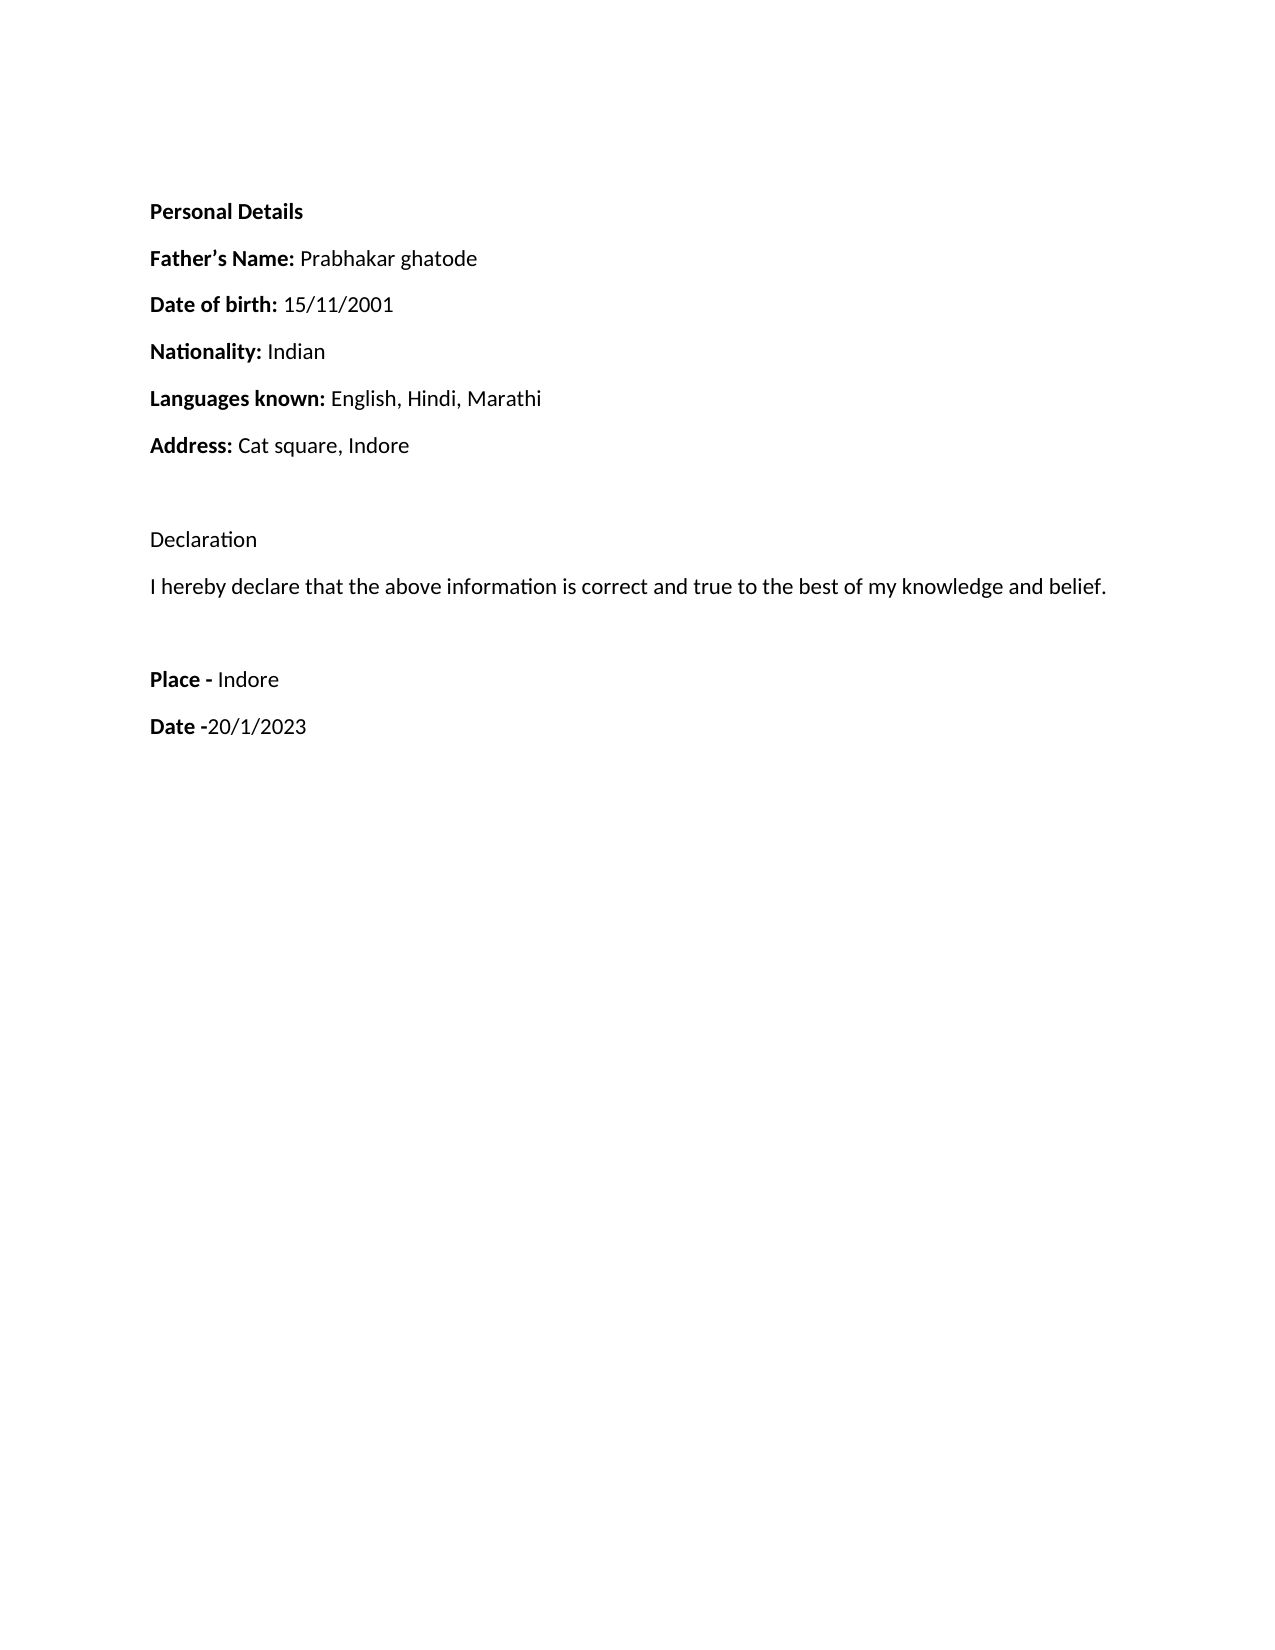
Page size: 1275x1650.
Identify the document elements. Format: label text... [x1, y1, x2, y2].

text Place - Indore [150, 666, 1125, 694]
text Date of birth: 15/11/2001 [150, 291, 1125, 319]
text Date -20/1/2023 [150, 712, 1125, 741]
text Declaration [150, 525, 1125, 553]
text I hereby declare that the above information is correct and true to the best of my knowledge and belief. [150, 572, 1125, 600]
text Nationality: Indian [150, 337, 1125, 366]
text Father’s Name: Prabhakar ghatode [150, 244, 1125, 272]
text Languages known: English, Hindi, Marathi [150, 384, 1125, 412]
text Personal Details [150, 197, 1125, 225]
text Address: Cat square, Indore [150, 431, 1125, 459]
